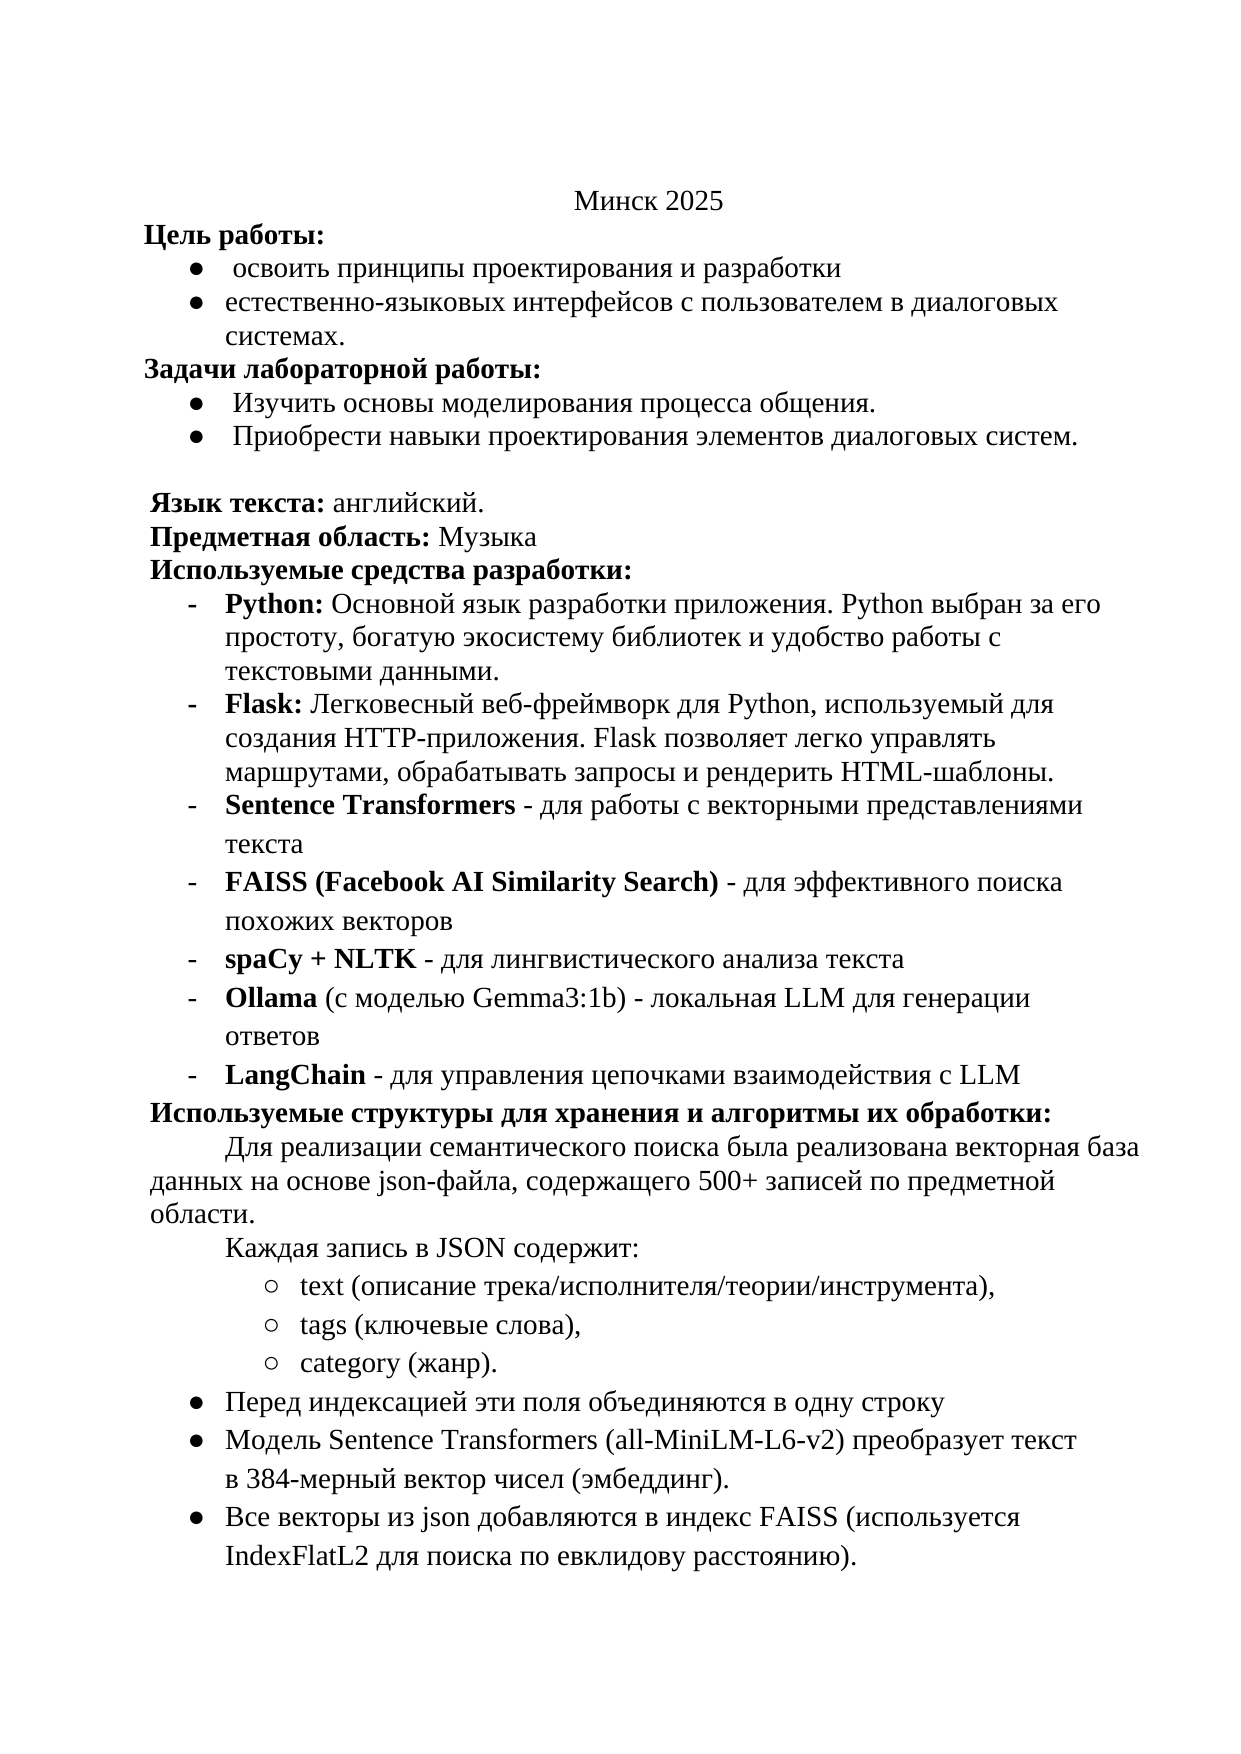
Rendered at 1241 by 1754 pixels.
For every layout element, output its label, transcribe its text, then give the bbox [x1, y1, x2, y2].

list Все векторы из json добавляются в индекс FAISS (используется IndexFlatL2 для поиска по евклидову расстоянию). [187, 1499, 1090, 1572]
list Ollama (с моделью Gemma3:1b) - локальная LLM для генерации ответов [187, 980, 1090, 1052]
text Используемые структуры для хранения и алгоритмы их обработки: [150, 1096, 1153, 1129]
list ­ Изучить основы моделирования процесса общения. [187, 385, 1153, 418]
list tags (ключевые слова), [262, 1307, 1090, 1340]
list FAISS (Facebook AI Similarity Search) - для эффективного поиска похожих векторов [187, 864, 1090, 936]
text Предметная область: Музыка [150, 519, 1153, 552]
list естественно-языковых интерфейсов с пользователем в диалоговых системах. [187, 284, 1153, 351]
list text (описание трека/исполнителя/теории/инструмента), [262, 1268, 1090, 1302]
text Каждая запись в JSON содержит: [150, 1230, 1090, 1263]
list category (жанр). [262, 1345, 1090, 1379]
list Перед индексацией эти поля объединяются в одну строку [187, 1384, 1090, 1417]
list spaCy + NLTK - для лингвистического анализа текста [187, 941, 1090, 975]
text Язык текста: английский. [150, 485, 1153, 519]
text Минск 2025 [84, 183, 1153, 217]
list освоить принципы проектирования и разработки [187, 251, 1153, 284]
list Python: Основной язык разработки приложения. Python выбран за его простоту, богатую экосистему библиотек и удобство работы с текстовыми данными. [187, 586, 1153, 687]
list ­ Приобрести навыки проектирования элементов диалоговых систем. [187, 418, 1153, 452]
text Используемые средства разработки: [150, 552, 1153, 586]
list Sentence Transformers - для работы с векторными представлениями текста [187, 787, 1090, 859]
text Для реализации семантического поиска была реализована векторная база данных на основе json-файла, содержащего 500+ записей по предметной области. [150, 1129, 1153, 1230]
list Flask: Легковесный веб-фреймворк для Python, используемый для создания HTTP-приложения. Flask позволяет легко управлять маршрутами, обрабатывать запросы и рендерить HTML-шаблоны. [187, 687, 1153, 787]
list LangChain - для управления цепочками взаимодействия с LLM [187, 1057, 1090, 1091]
text Задачи лабораторной работы: [84, 351, 1153, 385]
text Цель работы: [84, 217, 1153, 251]
list Модель Sentence Transformers (all-MiniLM-L6-v2) преобразует текст в 384-мерный вектор чисел (эмбеддинг). [187, 1422, 1090, 1494]
